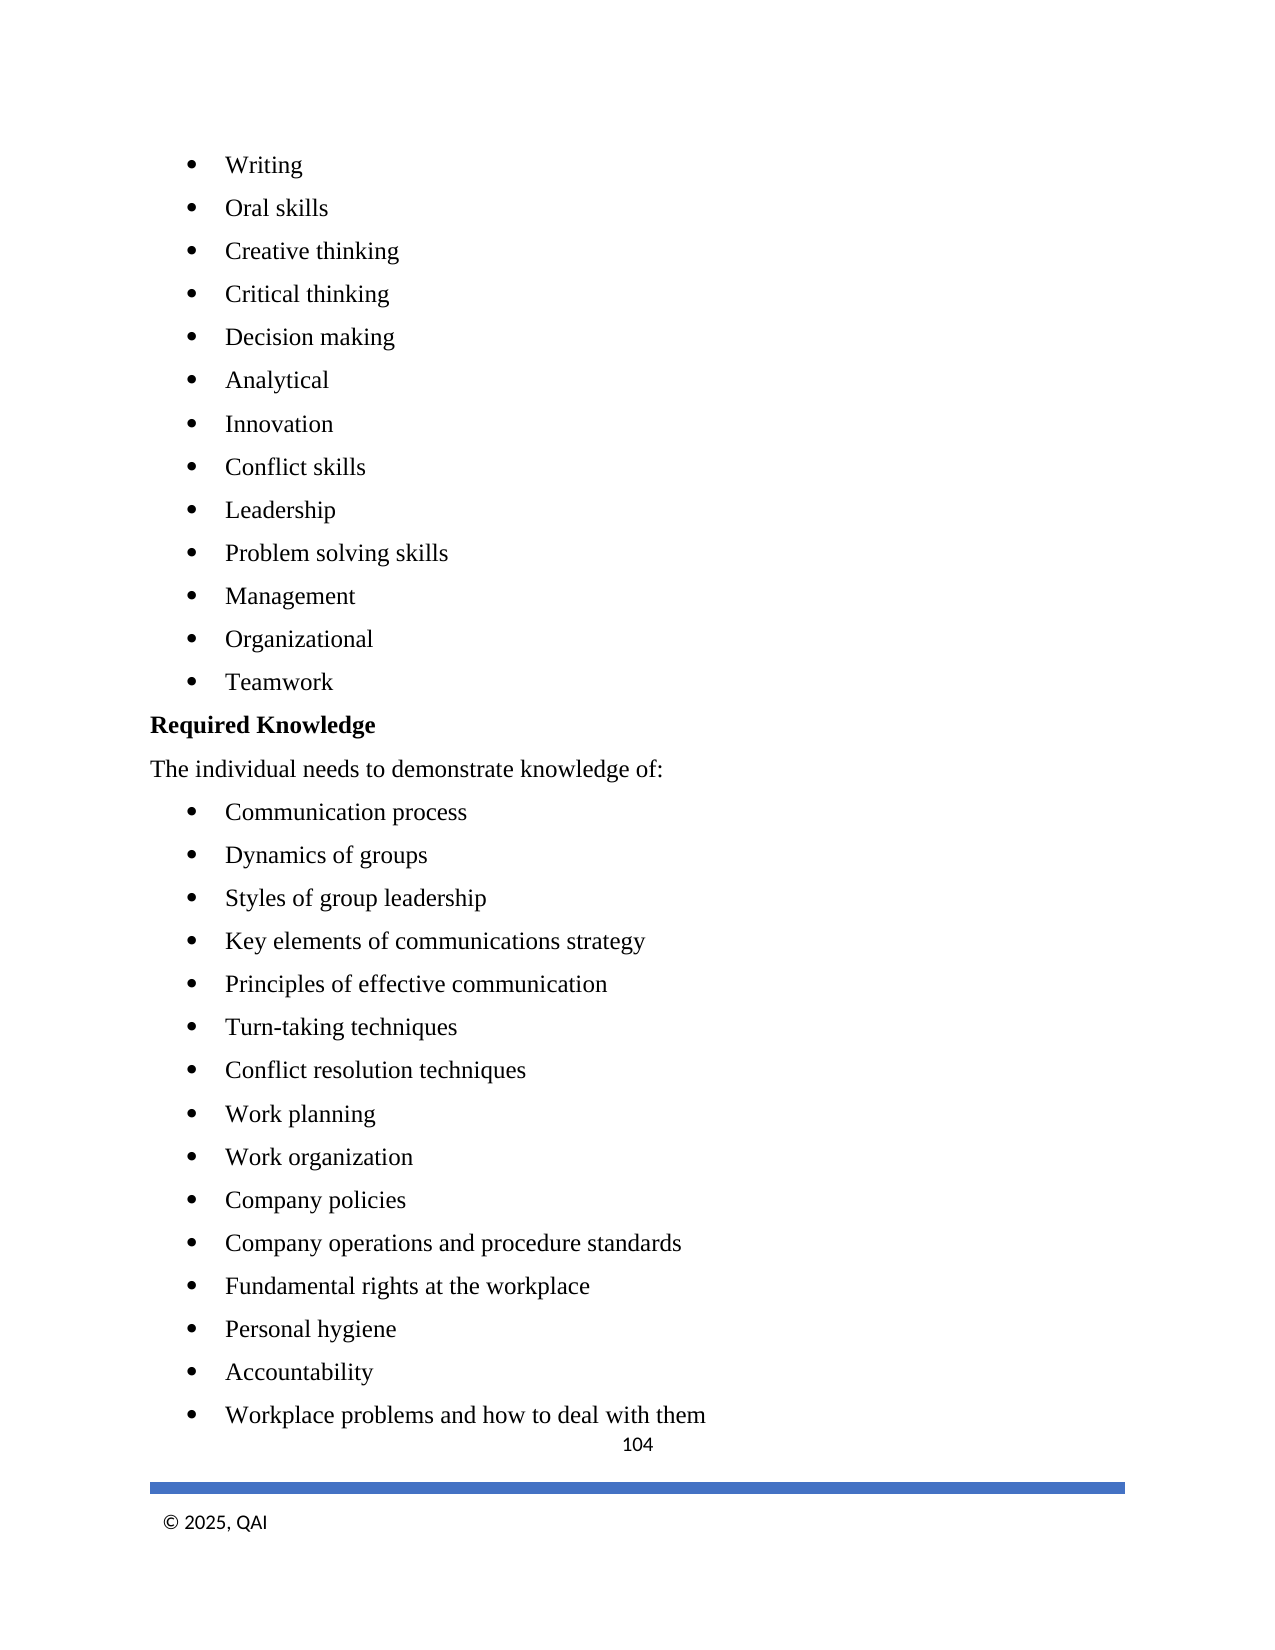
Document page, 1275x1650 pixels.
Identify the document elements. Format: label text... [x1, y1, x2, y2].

text Required Knowledge [150, 711, 1125, 739]
list Conflict resolution techniques [187, 1056, 1125, 1084]
list Styles of group leadership [187, 883, 1125, 912]
list Management [187, 581, 1125, 610]
list Turn-taking techniques [187, 1012, 1125, 1041]
list Creative thinking [187, 236, 1125, 265]
list Key elements of communications strategy [187, 926, 1125, 955]
list Fundamental rights at the workplace [187, 1271, 1125, 1300]
list Personal hygiene [187, 1314, 1125, 1343]
list Leadership [187, 495, 1125, 524]
list Accountability [187, 1357, 1125, 1386]
list Dynamics of groups [187, 840, 1125, 869]
list Critical thinking [187, 279, 1125, 308]
list Company operations and procedure standards [187, 1228, 1125, 1257]
list Company policies [187, 1185, 1125, 1214]
list Organizational [187, 624, 1125, 653]
list Teamwork [187, 667, 1125, 696]
list Work planning [187, 1099, 1125, 1127]
list Communication process [187, 797, 1125, 826]
text The individual needs to demonstrate knowledge of: [150, 754, 1125, 782]
list Conflict skills [187, 452, 1125, 481]
list Analytical [187, 366, 1125, 394]
list Decision making [187, 322, 1125, 351]
list Oral skills [187, 193, 1125, 222]
list Innovation [187, 409, 1125, 437]
list Problem solving skills [187, 538, 1125, 567]
list Principles of effective communication [187, 969, 1125, 998]
list Work organization [187, 1142, 1125, 1171]
list Workplace problems and how to deal with them [187, 1401, 1125, 1429]
list Writing [187, 150, 1125, 179]
